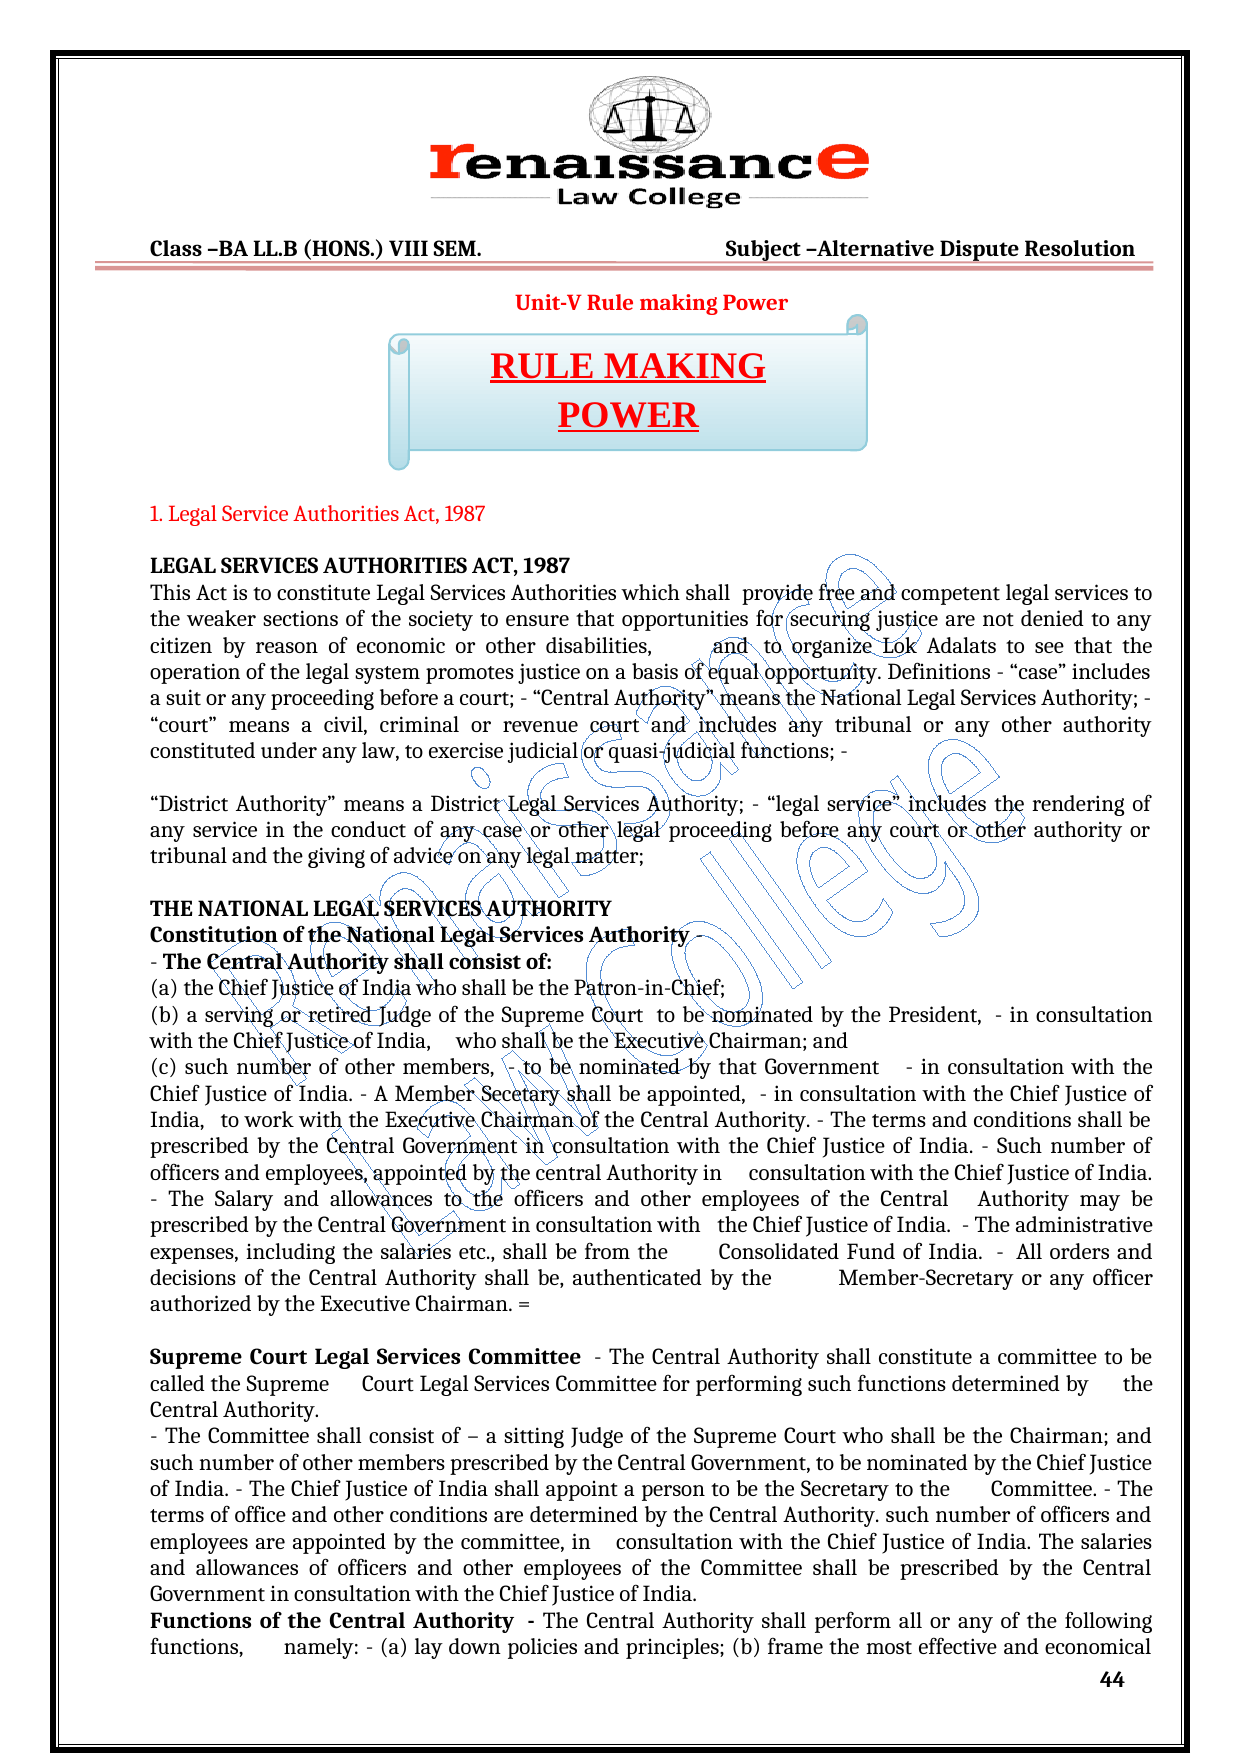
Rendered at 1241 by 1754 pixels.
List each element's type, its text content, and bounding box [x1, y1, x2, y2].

text “District Authority” means a District Legal Services Authority; - “legal service” includes the rendering of any service in the conduct of any case or other legal proceeding before any court or other authority or tribunal and the giving of advice on any legal matter; [150, 791, 1153, 869]
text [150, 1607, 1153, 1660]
text THE NATIONAL LEGAL SERVICES AUTHORITY [150, 896, 1153, 922]
text LEGAL SERVICES AUTHORITIES ACT, 1987 [150, 553, 1153, 580]
text (b) a serving or retired Judge of the Supreme Court to be nominated by the President, - in consultation with the Chief Justice of India, who shall be the Executive Chairman; and [150, 1001, 1153, 1054]
text Constitution of the National Legal Services Authority - [150, 922, 1153, 949]
text Unit-V Rule making Power [150, 290, 1153, 316]
text - The Central Authority shall consist of: [150, 949, 1153, 975]
text - The Committee shall consist of – a sitting Judge of the Supreme Court who shall be the Chairman; and such number of other members prescribed by the Central Government, to be nominated by the Chief Justice of India. - The Chief Justice of India shall appoint a person to be the Secretary to the Committee. - The terms of office and other conditions are determined by the Central Authority. such number of officers and employees are appointed by the committee, in consultation with the Chief Justice of India. The salaries and allowances of officers and other employees of the Committee shall be prescribed by the Central Government in consultation with the Chief Justice of India. [150, 1423, 1153, 1607]
text (a) the Chief Justice of India who shall be the Patron-in-Chief; [150, 975, 1153, 1001]
text This Act is to constitute Legal Services Authorities which shall provide free and competent legal services to the weaker sections of the society to ensure that opportunities for securing justice are not denied to any citizen by reason of economic or other disabilities, and to organize Lok Adalats to see that the operation of the legal system promotes justice on a basis of equal opportunity. Definitions - “case” includes a suit or any proceeding before a court; - “Central Authority” means the National Legal Services Authority; - “court” means a civil, criminal or revenue court and includes any tribunal or any other authority constituted under any law, to exercise judicial or quasi-judicial functions; - [150, 580, 1153, 764]
picture [406, 75, 897, 209]
text 1. Legal Service Authorities Act, 1987 [150, 501, 1153, 527]
text Supreme Court Legal Services Committee - The Central Authority shall constitute a committee to be called the Supreme Court Legal Services Committee for performing such functions determined by the Central Authority. [150, 1344, 1153, 1423]
text (c) such number of other members, - to be nominated by that Government - in consultation with the Chief Justice of India. - A Member Secetary shall be appointed, - in consultation with the Chief Justice of India, to work with the Executive Chairman of the Central Authority. - The terms and conditions shall be prescribed by the Central Government in consultation with the Chief Justice of India. - Such number of officers and employees, appointed by the central Authority in consultation with the Chief Justice of India. - The Salary and allowances to the officers and other employees of the Central Authority may be prescribed by the Central Government in consultation with the Chief Justice of India. - The administrative expenses, including the salaries etc., shall be from the Consolidated Fund of India. - All orders and decisions of the Central Authority shall be, authenticated by the Member-Secretary or any officer authorized by the Executive Chairman. = [150, 1054, 1153, 1318]
